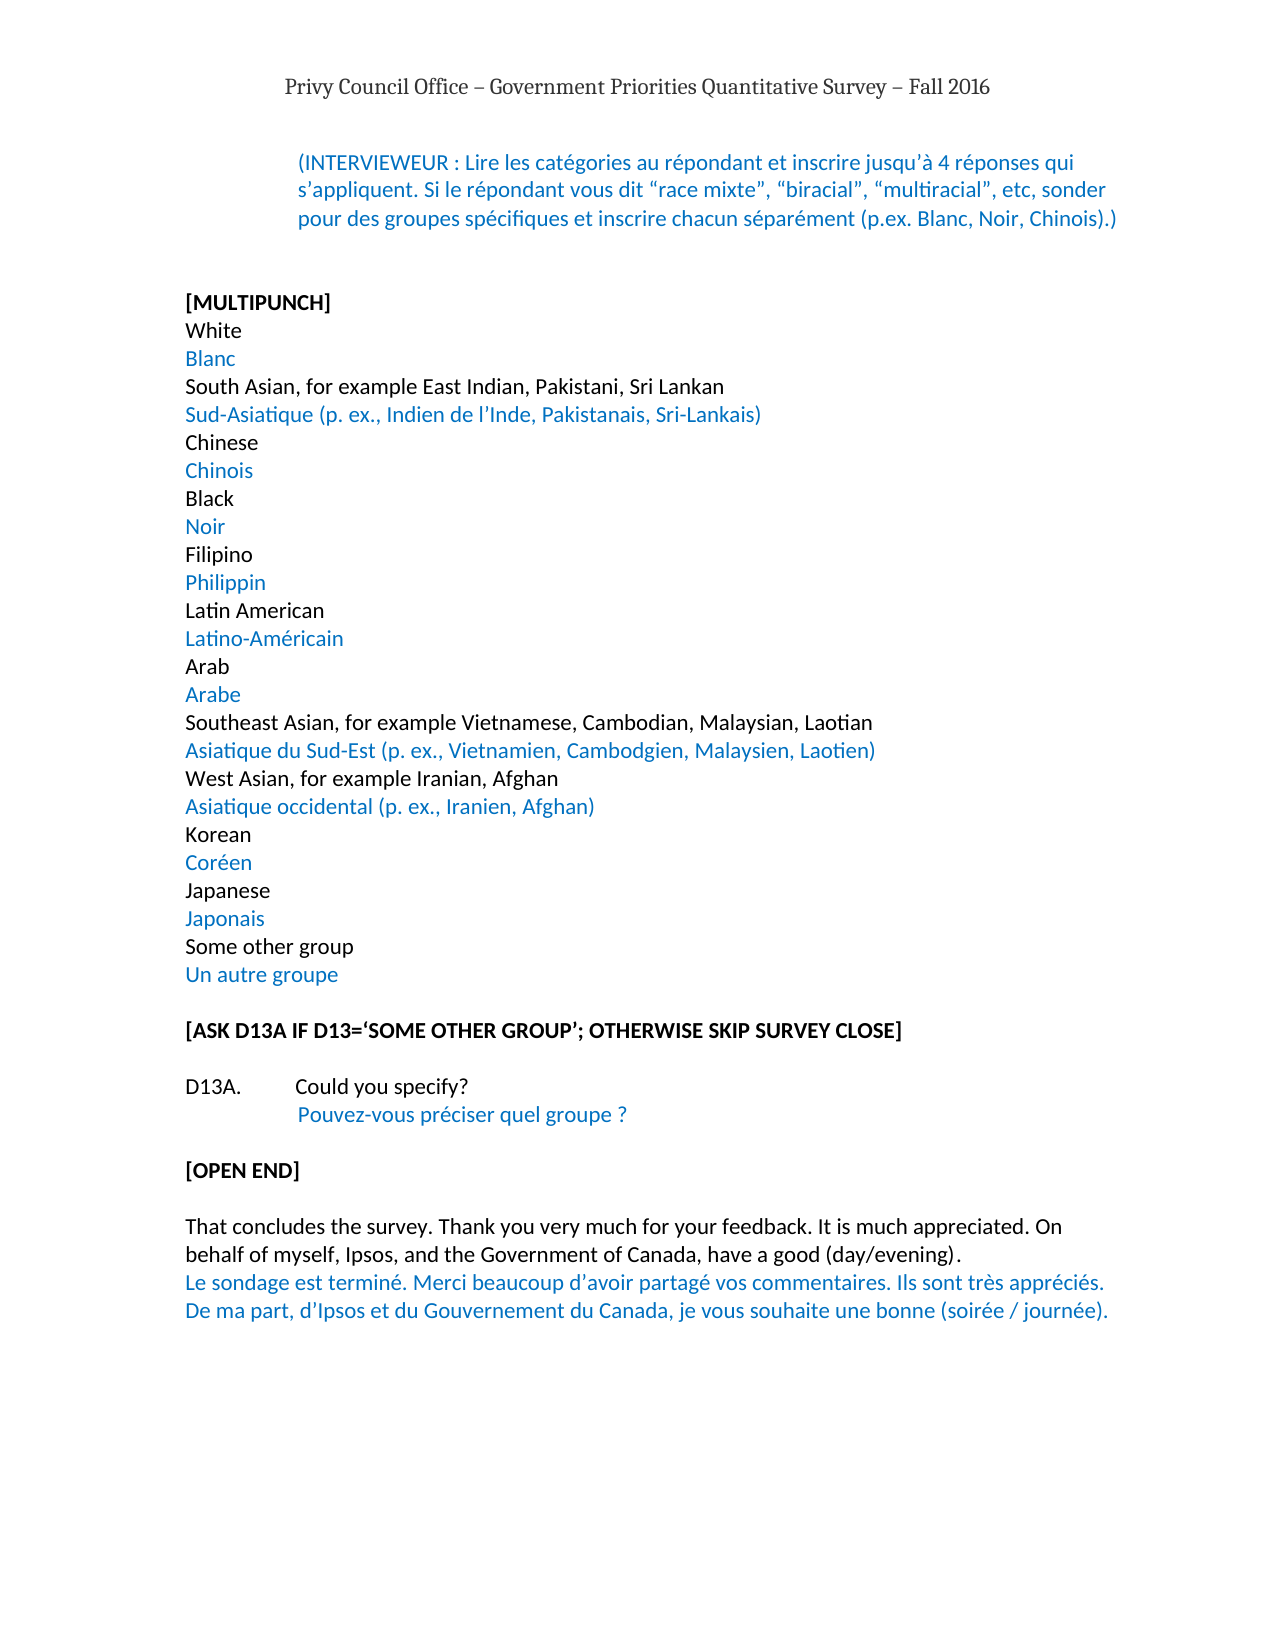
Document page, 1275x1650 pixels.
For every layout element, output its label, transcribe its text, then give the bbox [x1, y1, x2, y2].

text South Asian, for example East Indian, Pakistani, Sri Lankan [185, 372, 1127, 400]
text West Asian, for example Iranian, Afghan [185, 764, 1127, 792]
text Black [185, 484, 1127, 512]
text Latin American [185, 596, 1127, 624]
text Pouvez-vous préciser quel groupe ? [260, 1100, 1127, 1128]
text Korean [185, 820, 1127, 848]
text [OPEN END] [185, 1156, 1127, 1184]
text (INTERVIEWEUR : Lire les catégories au répondant et inscrire jusqu’à 4 réponses qui s’appliquent. Si le répondant vous dit “race mixte”, “biracial”, “multiracial”, etc, sonder pour des groupes spécifiques et inscrire chacun séparément (p.ex. Blanc, Noir, Chinois).) [298, 148, 1127, 232]
text Arabe [185, 680, 1127, 708]
text Chinese [185, 428, 1127, 456]
text Latino-Américain [185, 624, 1127, 652]
text Filipino [185, 540, 1127, 568]
text Southeast Asian, for example Vietnamese, Cambodian, Malaysian, Laotian [185, 708, 1127, 736]
text D13A. Could you specify? [185, 1072, 1127, 1100]
text Japanese [185, 876, 1127, 904]
text White [185, 316, 1127, 344]
text Chinois [185, 456, 1127, 484]
text Un autre groupe [185, 960, 1127, 988]
text Sud-Asiatique (p. ex., Indien de l’Inde, Pakistanais, Sri-Lankais) [185, 400, 1127, 428]
text [MULTIPUNCH] [185, 288, 1127, 316]
text That concludes the survey. Thank you very much for your feedback. It is much appreciated. On behalf of myself, Ipsos, and the Government of Canada, have a good (day/evening). [185, 1212, 1127, 1268]
text Le sondage est terminé. Merci beaucoup d’avoir partagé vos commentaires. Ils sont très appréciés. De ma part, d’Ipsos et du Gouvernement du Canada, je vous souhaite une bonne (soirée / journée). [185, 1268, 1127, 1324]
text Arab [185, 652, 1127, 680]
text [ASK D13A IF D13=‘SOME OTHER GROUP’; OTHERWISE SKIP SURVEY CLOSE] [185, 1016, 1127, 1044]
text Blanc [185, 344, 1127, 372]
text Philippin [185, 568, 1127, 596]
text Japonais [185, 904, 1127, 932]
text Noir [185, 512, 1127, 540]
text Coréen [185, 848, 1127, 876]
text Some other group [185, 932, 1127, 960]
text Asiatique du Sud-Est (p. ex., Vietnamien, Cambodgien, Malaysien, Laotien) [185, 736, 1127, 764]
text Asiatique occidental (p. ex., Iranien, Afghan) [185, 792, 1127, 820]
